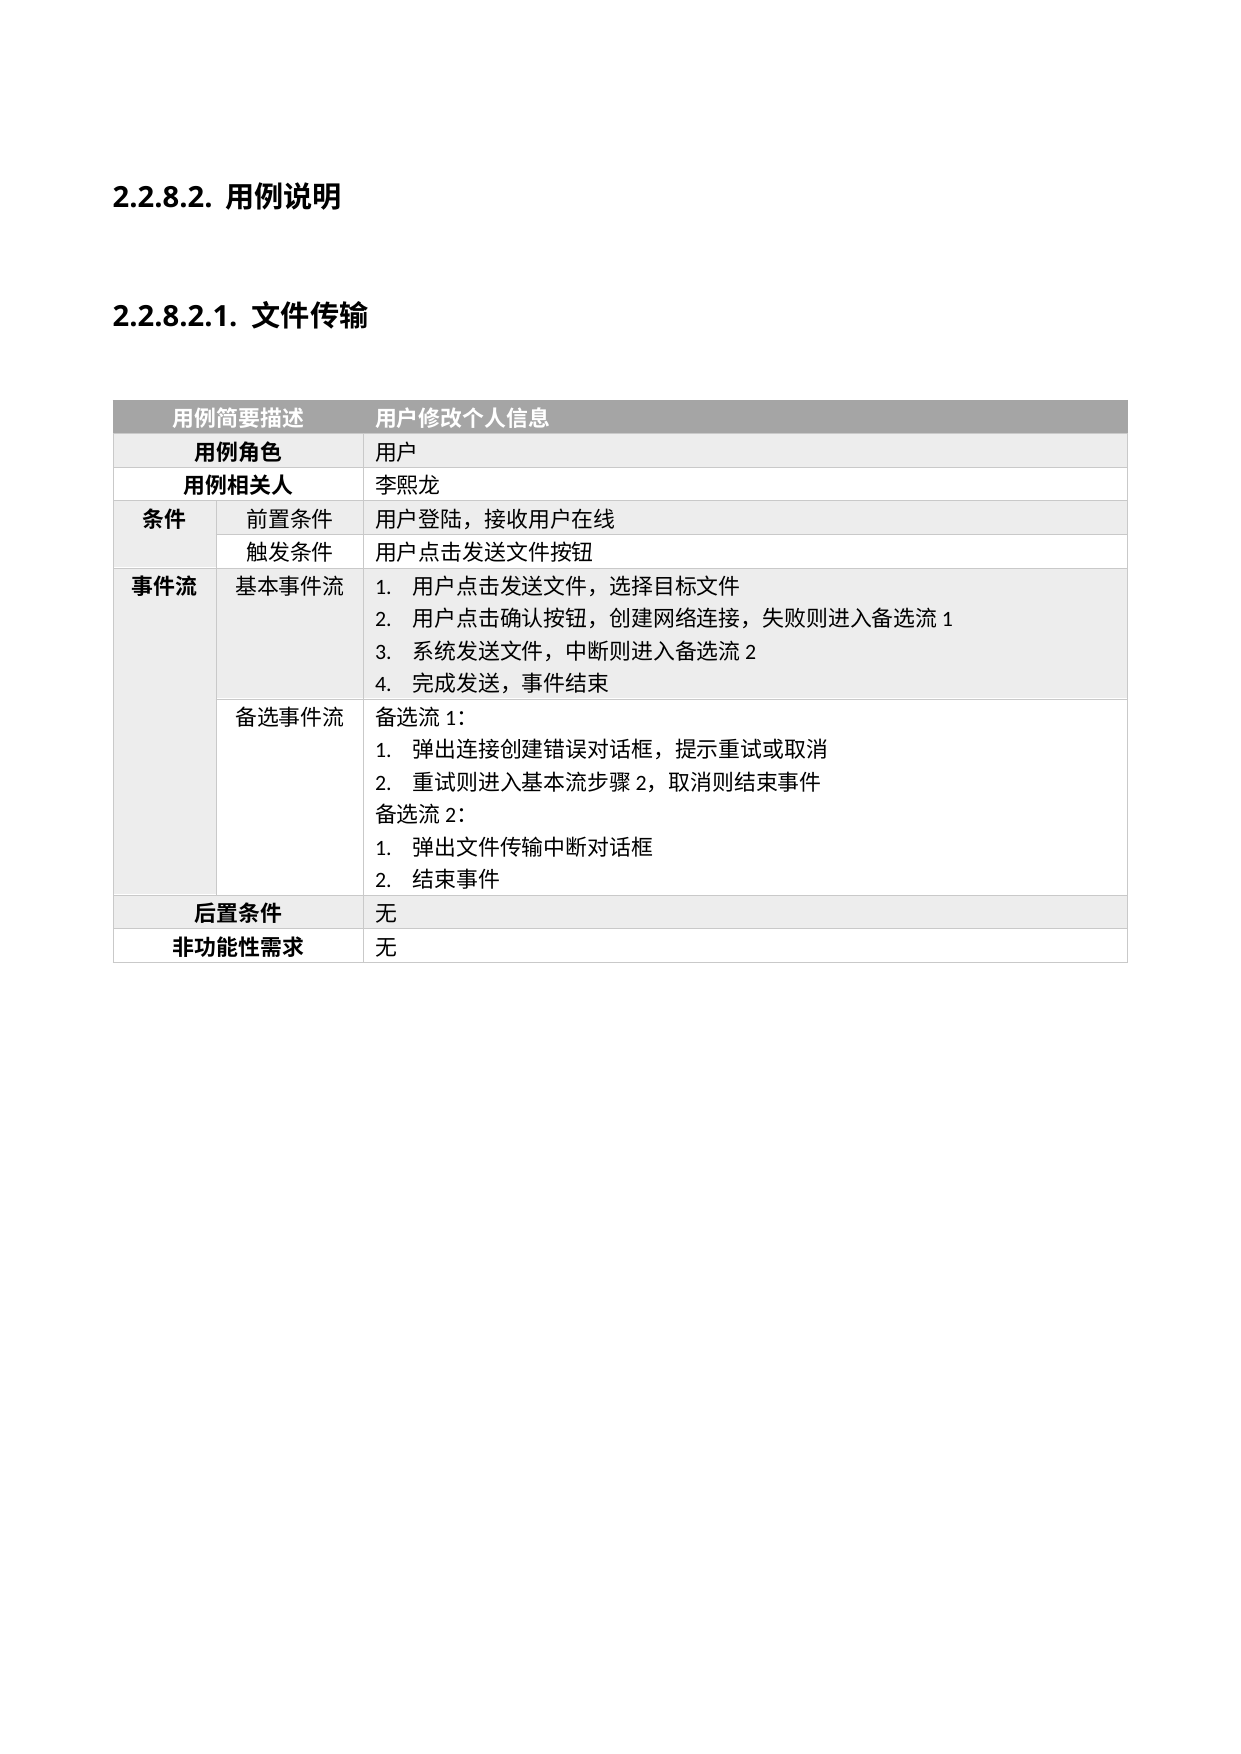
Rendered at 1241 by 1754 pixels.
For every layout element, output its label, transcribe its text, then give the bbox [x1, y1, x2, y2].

table_header 用例简要描述 [114, 401, 363, 433]
table_header 用户修改个人信息 [364, 401, 1127, 433]
table_cell 用户登陆，接收用户在线 [364, 501, 1127, 534]
table_cell 用户点击发送文件按钮 [364, 535, 1127, 567]
table_cell 备选流1： 弹出连接创建错误对话框，提示重试或取消 重试则进入基本流步骤2，取消则结束事件 备选流2： 弹出文件传输中断对话框 结束事件 [364, 700, 1127, 894]
table_cell 基本事件流 [217, 569, 363, 698]
table_cell 无 [364, 929, 1127, 962]
subtitle 文件传输 [112, 281, 1128, 346]
table_cell 条件 [114, 501, 216, 567]
table_cell 李熙龙 [364, 468, 1127, 500]
table_cell 用例角色 [114, 434, 363, 467]
table_cell 前置条件 [217, 501, 363, 534]
table_cell 无 [364, 896, 1127, 928]
table_cell 非功能性需求 [114, 929, 363, 962]
table_cell 用户 [364, 434, 1127, 467]
subtitle 用例说明 [112, 162, 1128, 227]
table_cell 事件流 [114, 569, 216, 894]
table_cell 用户点击发送文件，选择目标文件 用户点击确认按钮，创建网络连接，失败则进入备选流1 系统发送文件，中断则进入备选流2 完成发送，事件结束 [364, 569, 1127, 698]
table_cell 备选事件流 [217, 700, 363, 894]
table_cell 触发条件 [217, 535, 363, 567]
table_cell 用例相关人 [114, 468, 363, 500]
table_cell 后置条件 [114, 896, 363, 928]
